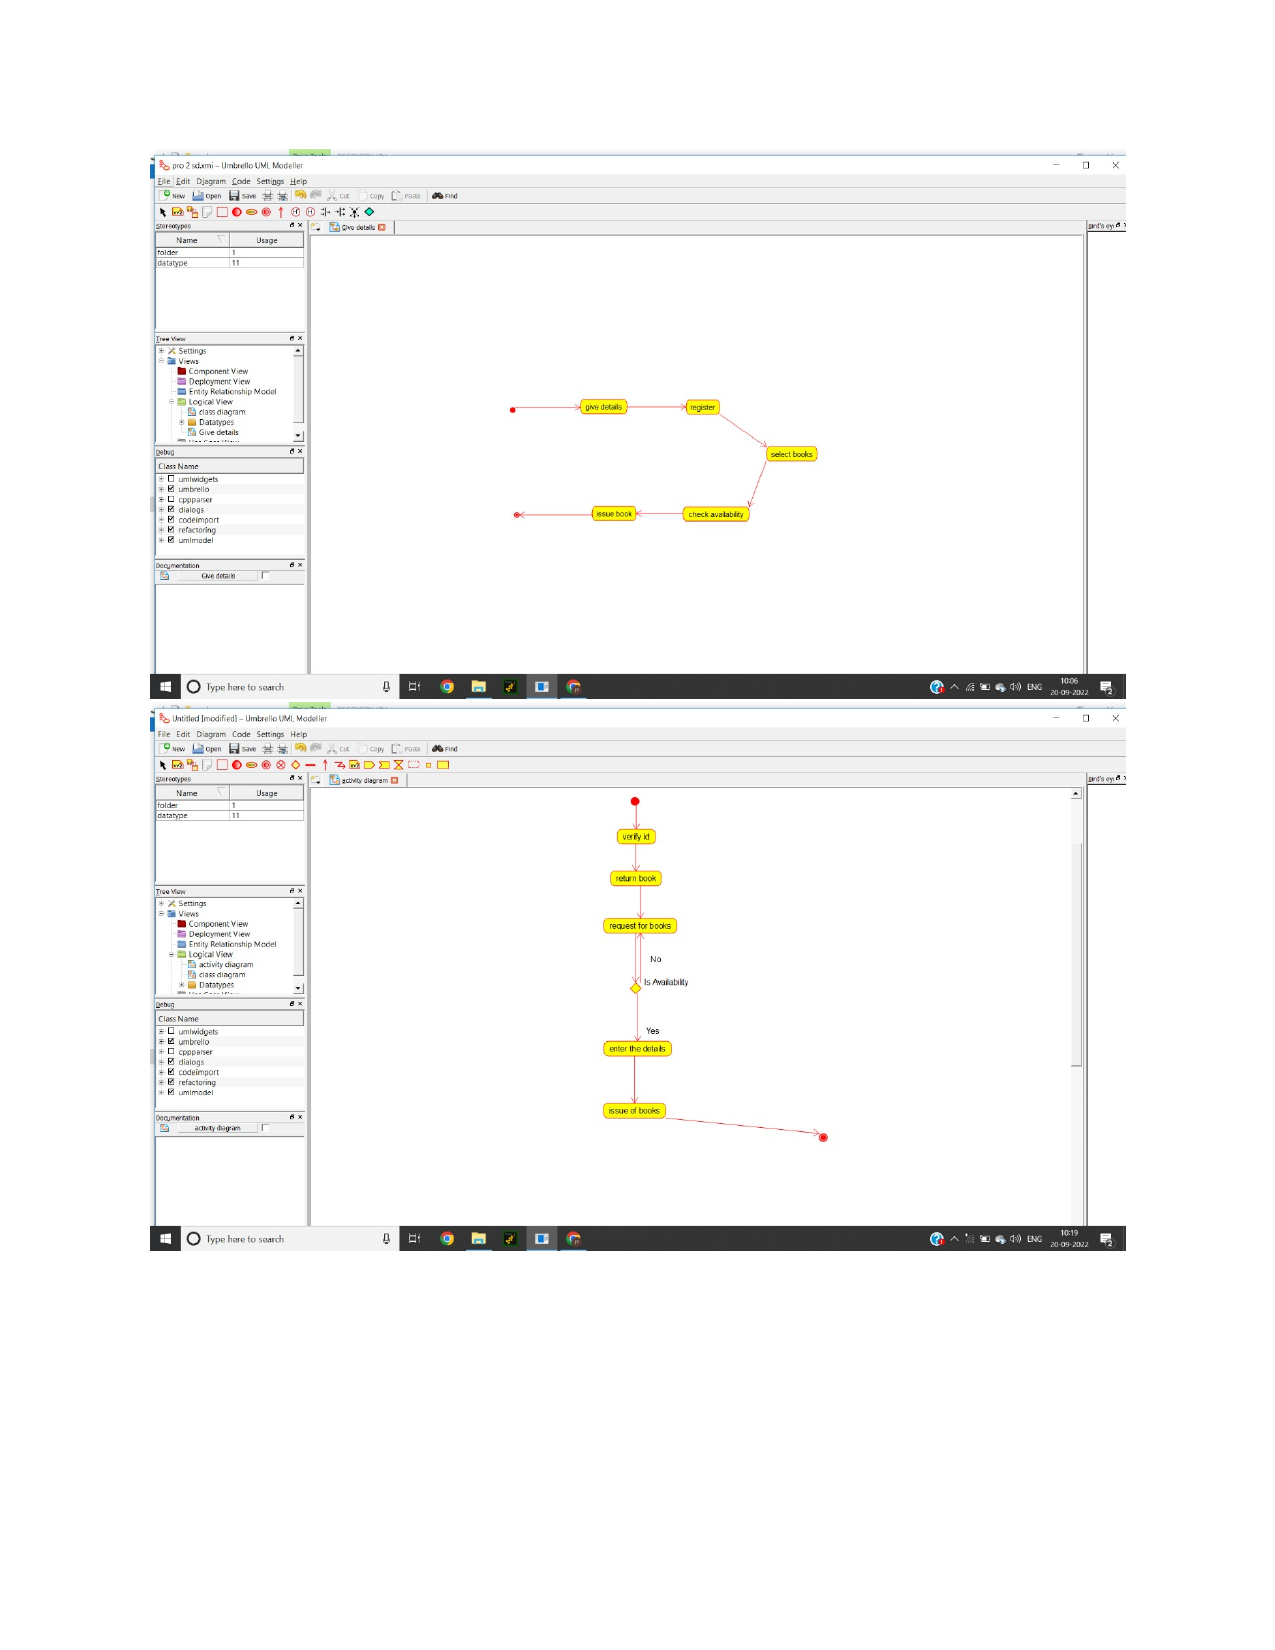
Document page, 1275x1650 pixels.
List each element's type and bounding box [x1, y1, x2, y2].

picture [150, 702, 1126, 1251]
picture [150, 149, 1126, 699]
